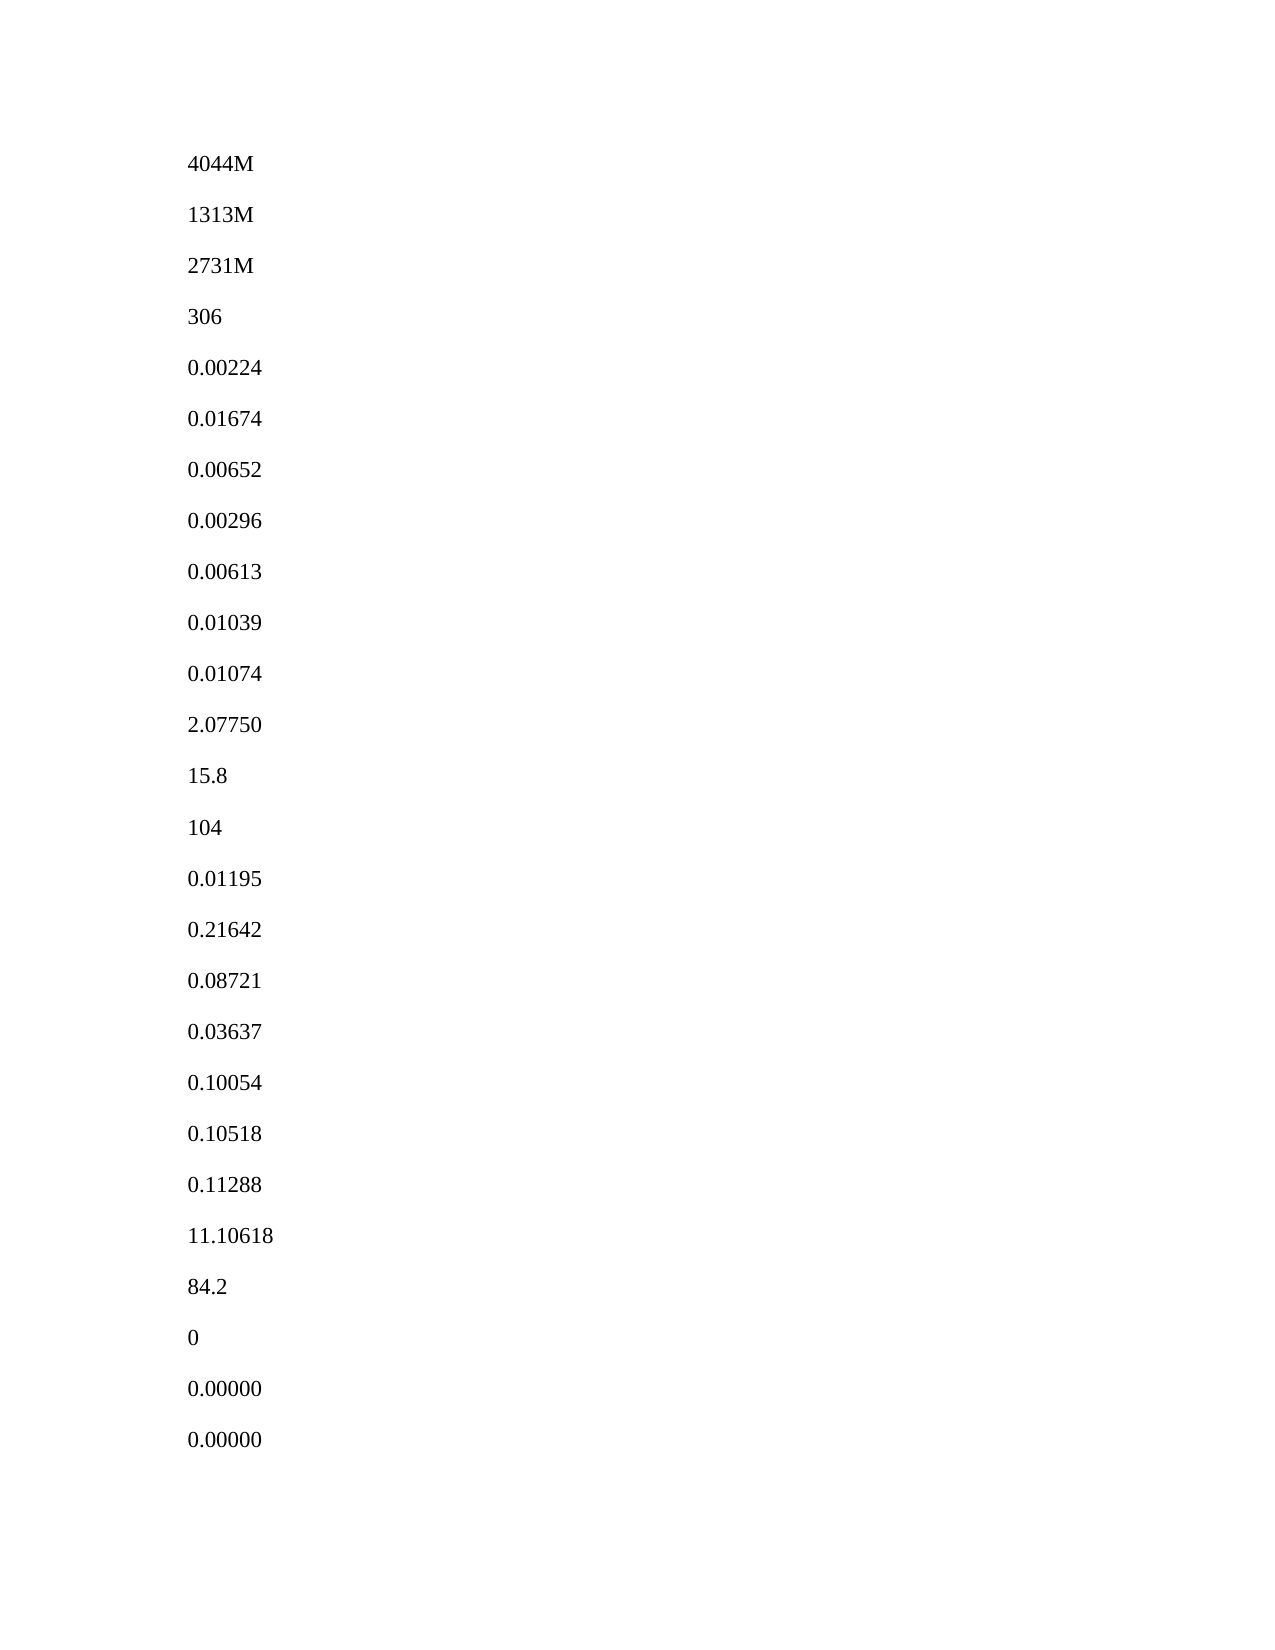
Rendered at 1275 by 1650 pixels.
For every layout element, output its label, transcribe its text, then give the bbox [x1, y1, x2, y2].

table_cell 0.00296 [176, 507, 1076, 558]
table_cell 0.10518 [176, 1120, 1076, 1171]
table_cell 306 [176, 303, 1076, 354]
table_cell 0.00613 [176, 558, 1076, 609]
table_cell 0.01674 [176, 405, 1076, 456]
table_cell 0 [176, 1324, 1076, 1375]
table_cell 0.10054 [176, 1069, 1076, 1120]
table_cell 0.11288 [176, 1171, 1076, 1222]
table_cell 0.01074 [176, 660, 1076, 711]
table_cell 0.01195 [176, 865, 1076, 916]
table_cell 2731M [176, 252, 1076, 303]
table_cell 104 [176, 814, 1076, 864]
table_cell 15.8 [176, 763, 1076, 813]
table_cell 0.08721 [176, 967, 1076, 1018]
table_cell 0.01039 [176, 609, 1076, 660]
table_cell 0.00652 [176, 456, 1076, 507]
table_cell 84.2 [176, 1273, 1076, 1324]
table_cell 1313M [176, 201, 1076, 252]
table_cell 0.21642 [176, 916, 1076, 967]
table_cell 11.10618 [176, 1222, 1076, 1273]
table_cell 0.00000 [176, 1375, 1076, 1426]
table_cell 2.07750 [176, 711, 1076, 762]
table_cell 0.00224 [176, 354, 1076, 405]
table_cell 0.00000 [176, 1426, 1076, 1477]
table_cell 0.03637 [176, 1018, 1076, 1069]
table_header 4044M [176, 150, 1076, 201]
